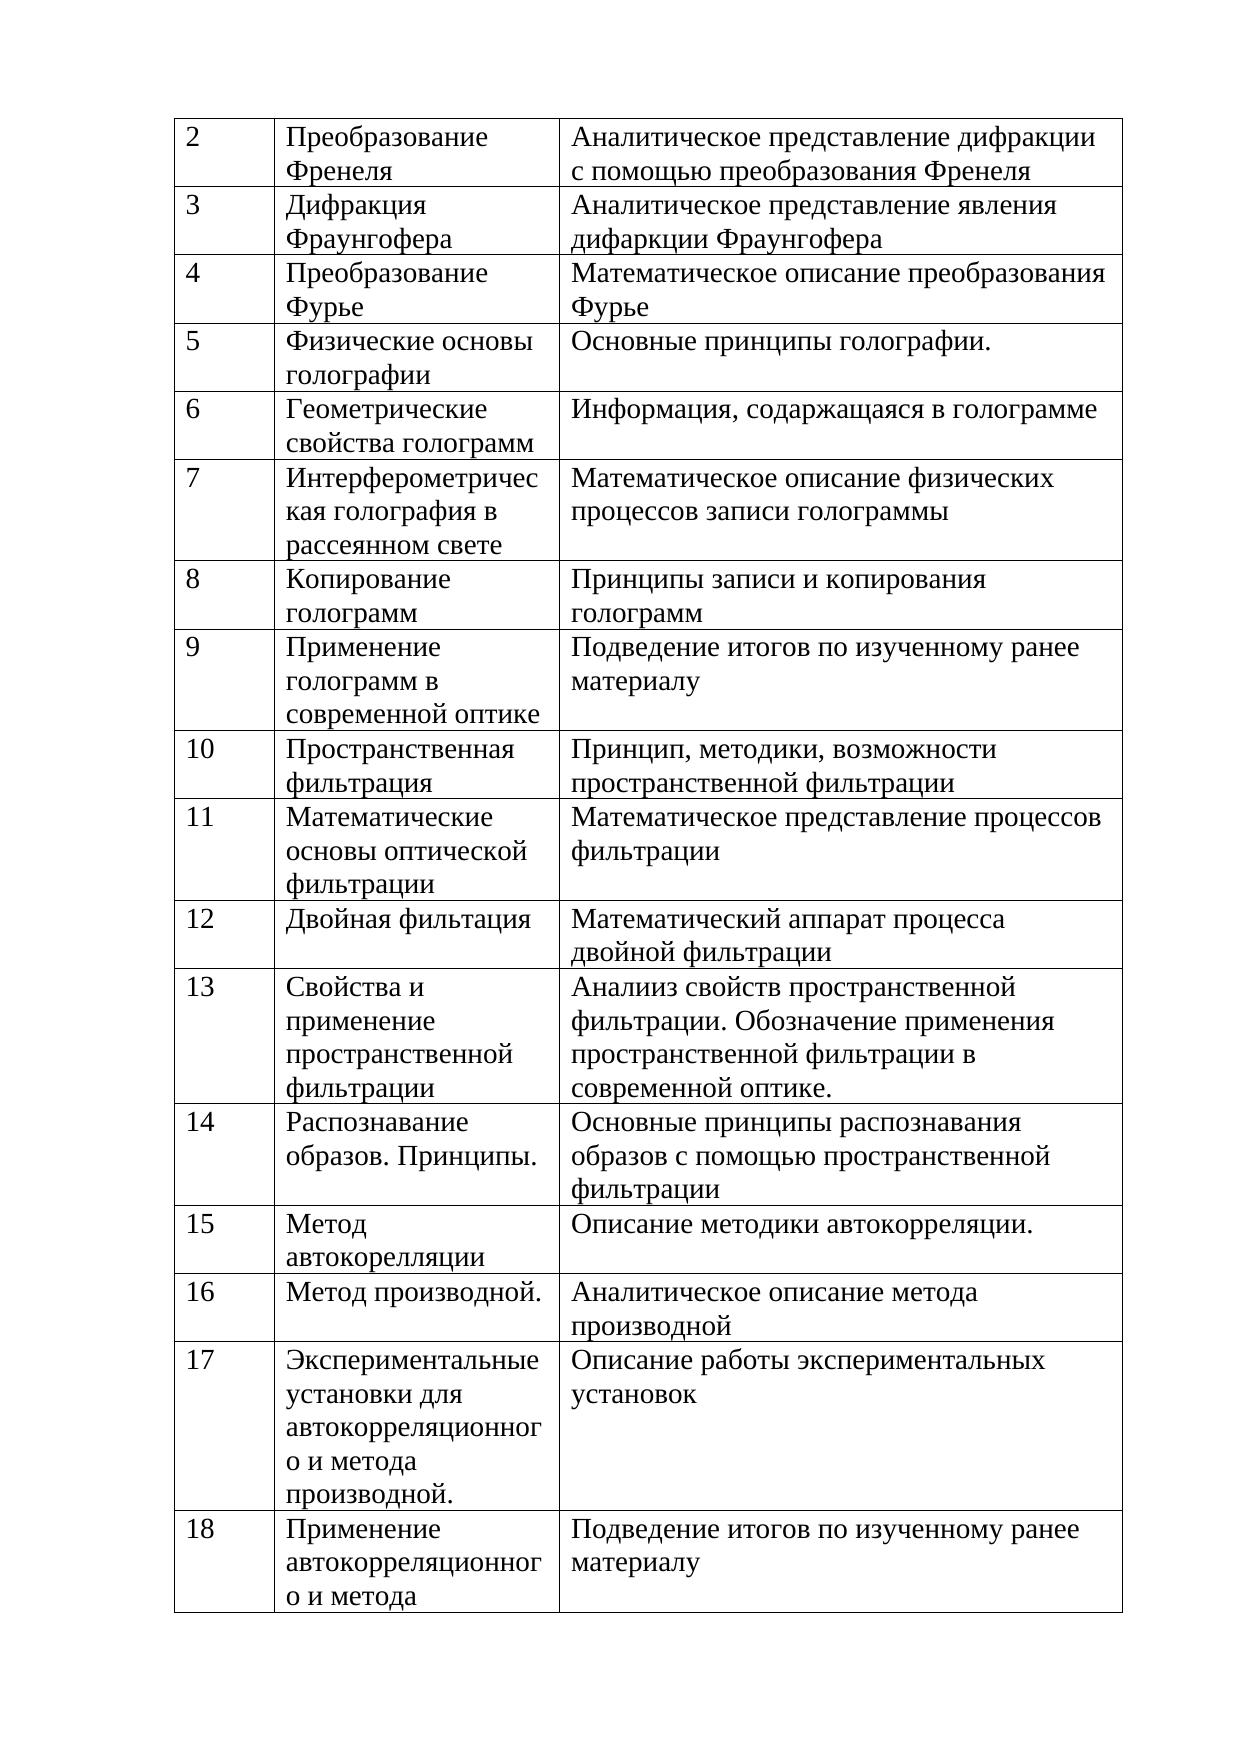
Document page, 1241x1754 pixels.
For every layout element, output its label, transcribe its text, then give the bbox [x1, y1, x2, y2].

table_cell Преобразование Френеля [275, 119, 559, 186]
table_cell Метод автокорелляции [275, 1206, 559, 1273]
table_cell 3 [175, 187, 274, 254]
table_cell Принцип, методики, возможности пространственной фильтрации [560, 731, 1122, 798]
table_cell 15 [175, 1206, 274, 1273]
table_cell 10 [175, 731, 274, 798]
table_cell Пространственная фильтрация [275, 731, 559, 798]
table_cell 6 [175, 392, 274, 459]
table_cell 8 [175, 561, 274, 628]
table_cell Двойная фильтация [275, 901, 559, 968]
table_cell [560, 1511, 1122, 1612]
table_cell 11 [175, 799, 274, 900]
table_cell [275, 1511, 559, 1612]
table_cell Принципы записи и копирования голограмм [560, 561, 1122, 628]
table_cell Описание методики автокорреляции. [560, 1206, 1122, 1273]
table_cell 18 [175, 1511, 274, 1612]
table_cell 13 [175, 969, 274, 1103]
table_cell 7 [175, 460, 274, 560]
table_cell 16 [175, 1274, 274, 1341]
table_cell Преобразование Фурье [275, 255, 559, 322]
table_cell Подведение итогов по изученному ранее материалу [560, 630, 1122, 730]
table_cell Математическое описание преобразования Фурье [560, 255, 1122, 322]
table_cell 12 [175, 901, 274, 968]
table_cell Основные принципы голографии. [560, 324, 1122, 391]
table_cell Интерферометрическая голография в рассеянном свете [275, 460, 559, 560]
table_cell Математические основы оптической фильтрации [275, 799, 559, 900]
table_cell Аналииз свойств пространственной фильтрации. Обозначение применения пространственной фильтрации в современной оптике. [560, 969, 1122, 1103]
table_cell Экспериментальные установки для автокорреляционного и метода производной. [275, 1342, 559, 1510]
table_cell Основные принципы распознавания образов с помощью пространственной фильтрации [560, 1104, 1122, 1205]
table_cell Описание работы экспериментальных установок [560, 1342, 1122, 1510]
table_cell Аналитическое описание метода производной [560, 1274, 1122, 1341]
table_cell Аналитическое представление явления дифаркции Фраунгофера [560, 187, 1122, 254]
table_cell Метод производной. [275, 1274, 559, 1341]
table_cell 2 [175, 119, 274, 186]
table_cell Дифракция Фраунгофера [275, 187, 559, 254]
table_cell Распознавание образов. Принципы. [275, 1104, 559, 1205]
table_cell 9 [175, 630, 274, 730]
table_cell 17 [175, 1342, 274, 1510]
table_cell Математическое представление процессов фильтрации [560, 799, 1122, 900]
table_cell Копирование голограмм [275, 561, 559, 628]
table_cell Аналитическое представление дифракции с помощью преобразования Френеля [560, 119, 1122, 186]
table_cell Математический аппарат процесса двойной фильтрации [560, 901, 1122, 968]
table_cell 14 [175, 1104, 274, 1205]
table_cell Информация, содаржащаяся в голограмме [560, 392, 1122, 459]
table_cell Применение голограмм в современной оптике [275, 630, 559, 730]
table_cell Геометрические свойства голограмм [275, 392, 559, 459]
table_cell Свойства и применение пространственной фильтрации [275, 969, 559, 1103]
table_cell 4 [175, 255, 274, 322]
table_cell 5 [175, 324, 274, 391]
table_cell Физические основы голографии [275, 324, 559, 391]
table_cell Математическое описание физических процессов записи голограммы [560, 460, 1122, 560]
